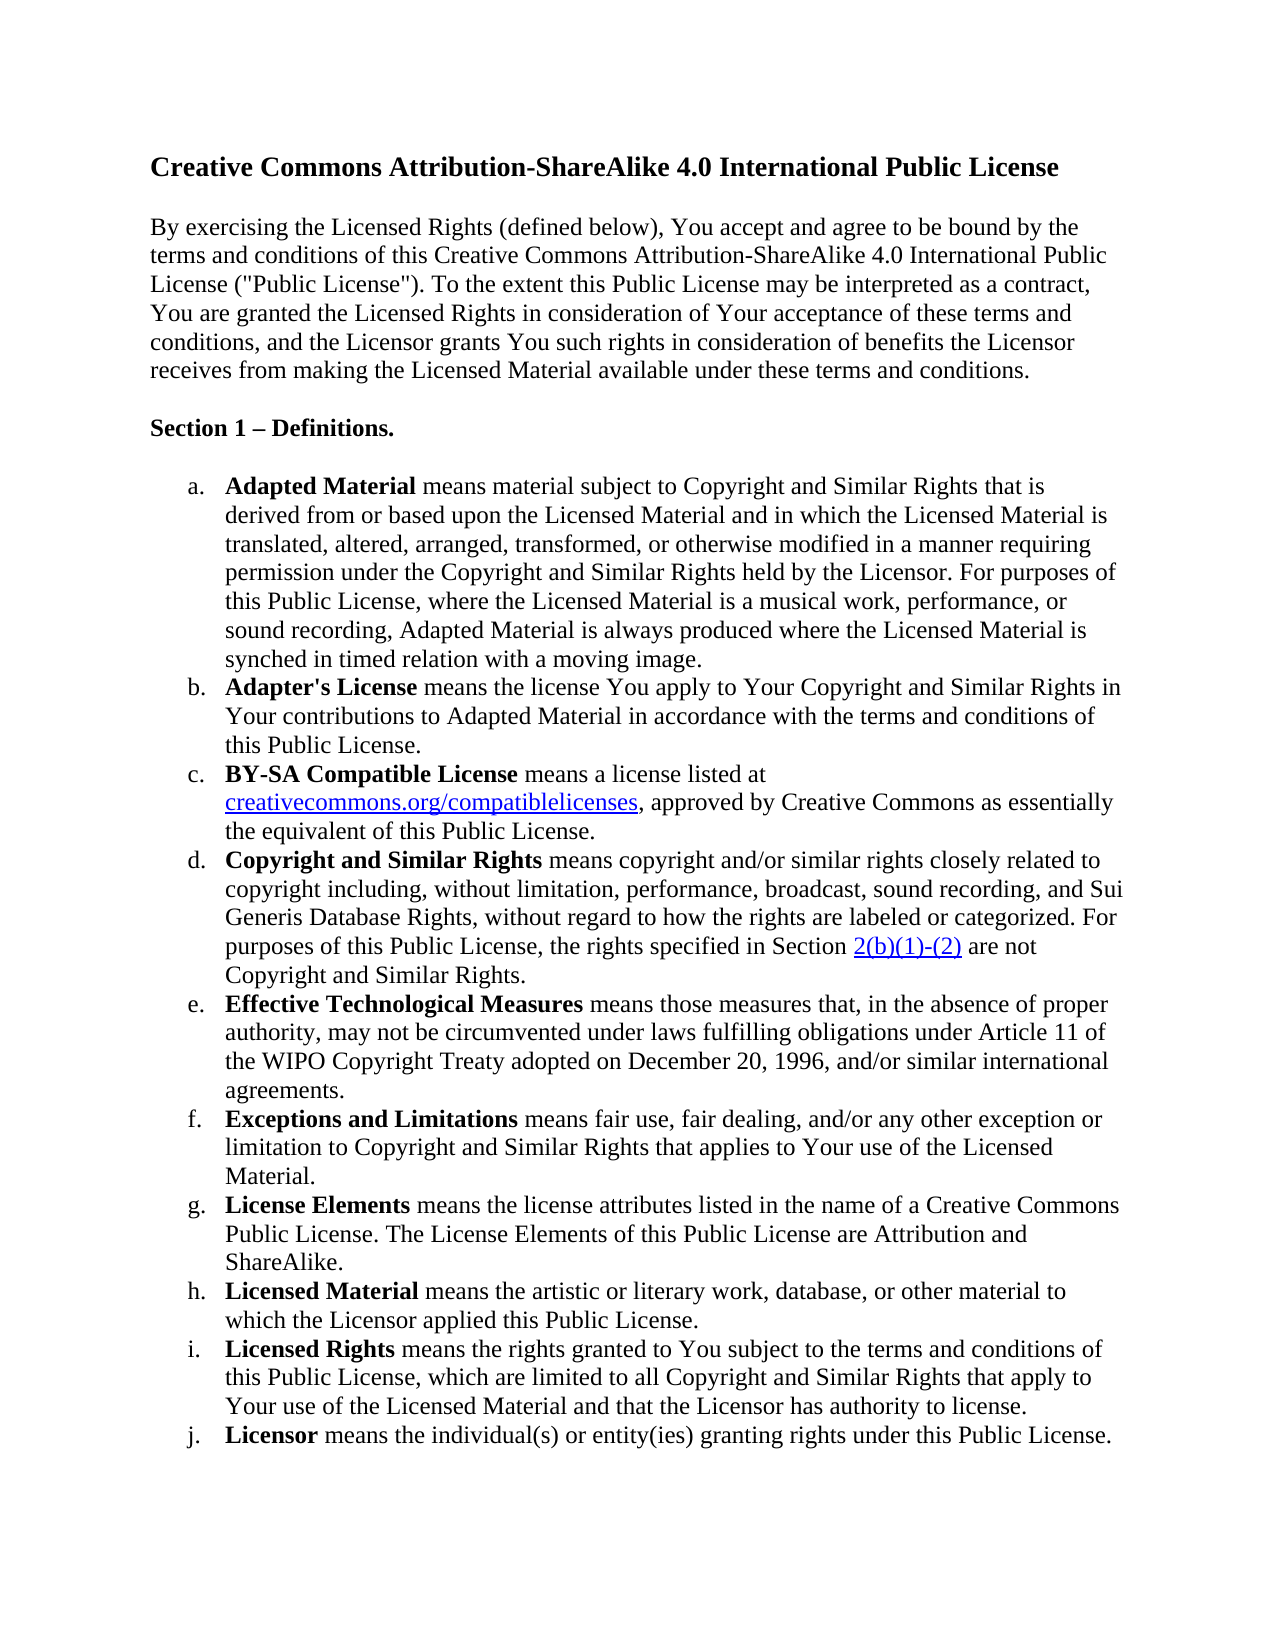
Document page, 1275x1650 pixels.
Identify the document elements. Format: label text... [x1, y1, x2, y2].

list BY-SA Compatible License means a license listed at creativecommons.org/compatiblelicenses, approved by Creative Commons as essentially the equivalent of this Public License. [187, 759, 1125, 845]
list Copyright and Similar Rights means copyright and/or similar rights closely related to copyright including, without limitation, performance, broadcast, sound recording, and Sui Generis Database Rights, without regard to how the rights are labeled or categorized. For purposes of this Public License, the rights specified in Section 2(b)(1)-(2) are not Copyright and Similar Rights. [187, 845, 1125, 989]
text Section 1 – Definitions. [150, 413, 1125, 442]
text By exercising the Licensed Rights (defined below), You accept and agree to be bound by the terms and conditions of this Creative Commons Attribution-ShareAlike 4.0 International Public License ("Public License"). To the extent this Public License may be interpreted as a contract, You are granted the Licensed Rights in consideration of Your acceptance of these terms and conditions, and the Licensor grants You such rights in consideration of benefits the Licensor receives from making the Licensed Material available under these terms and conditions. [150, 212, 1125, 384]
list Adapter's License means the license You apply to Your Copyright and Similar Rights in Your contributions to Adapted Material in accordance with the terms and conditions of this Public License. [187, 672, 1125, 759]
list Licensed Material means the artistic or literary work, database, or other material to which the Licensor applied this Public License. [187, 1276, 1125, 1334]
list License Elements means the license attributes listed in the name of a Creative Commons Public License. The License Elements of this Public License are Attribution and ShareAlike. [187, 1190, 1125, 1276]
text Creative Commons Attribution-ShareAlike 4.0 International Public License [150, 150, 1125, 182]
list Effective Technological Measures means those measures that, in the absence of proper authority, may not be circumvented under laws fulfilling obligations under Article 11 of the WIPO Copyright Treaty adopted on December 20, 1996, and/or similar international agreements. [187, 989, 1125, 1104]
list Adapted Material means material subject to Copyright and Similar Rights that is derived from or based upon the Licensed Material and in which the Licensed Material is translated, altered, arranged, transformed, or otherwise modified in a manner requiring permission under the Copyright and Similar Rights held by the Licensor. For purposes of this Public License, where the Licensed Material is a musical work, performance, or sound recording, Adapted Material is always produced where the Licensed Material is synched in timed relation with a moving image. [187, 471, 1125, 672]
list Licensed Rights means the rights granted to You subject to the terms and conditions of this Public License, which are limited to all Copyright and Similar Rights that apply to Your use of the Licensed Material and that the Licensor has authority to license. [187, 1334, 1125, 1420]
list Licensor means the individual(s) or entity(ies) granting rights under this Public License. [187, 1420, 1125, 1449]
list Exceptions and Limitations means fair use, fair dealing, and/or any other exception or limitation to Copyright and Similar Rights that applies to Your use of the Licensed Material. [187, 1104, 1125, 1190]
